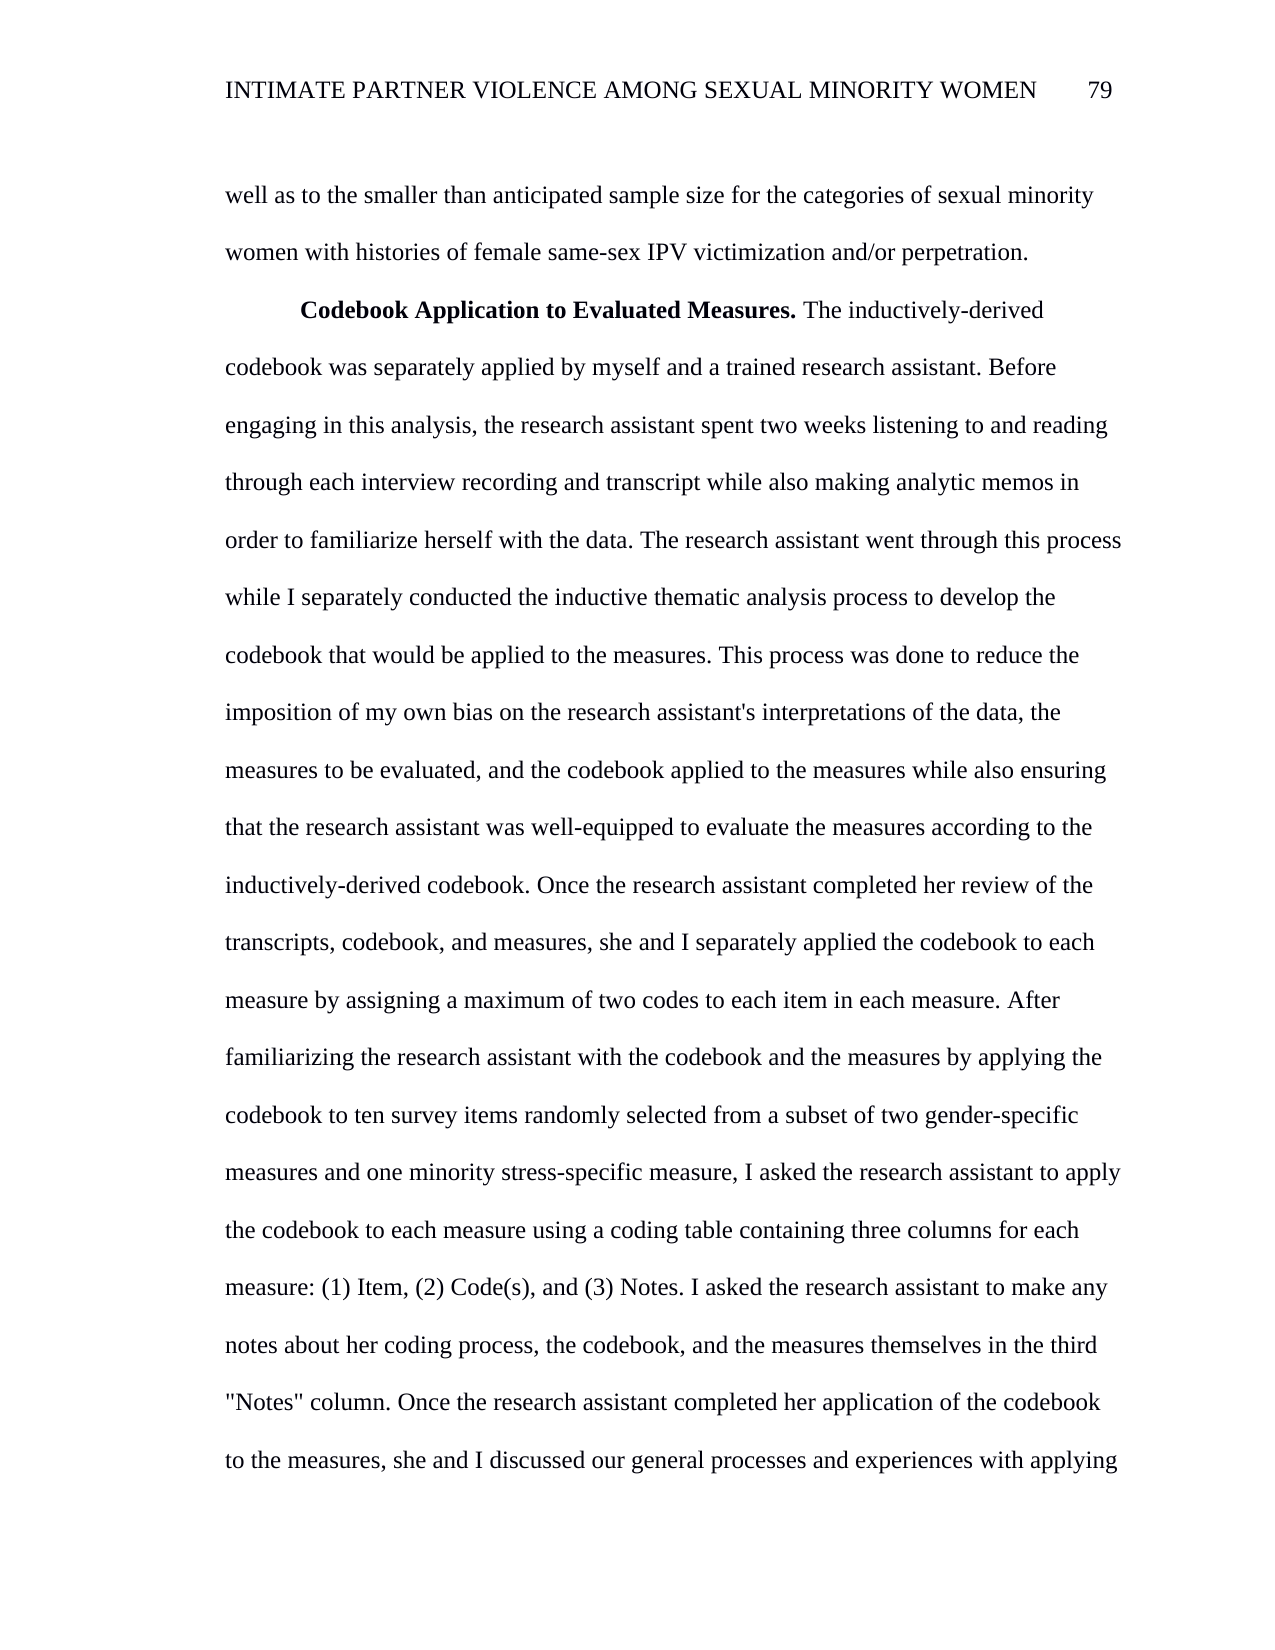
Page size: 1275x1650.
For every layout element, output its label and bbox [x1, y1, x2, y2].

text [225, 295, 1125, 1474]
text [225, 180, 1125, 266]
